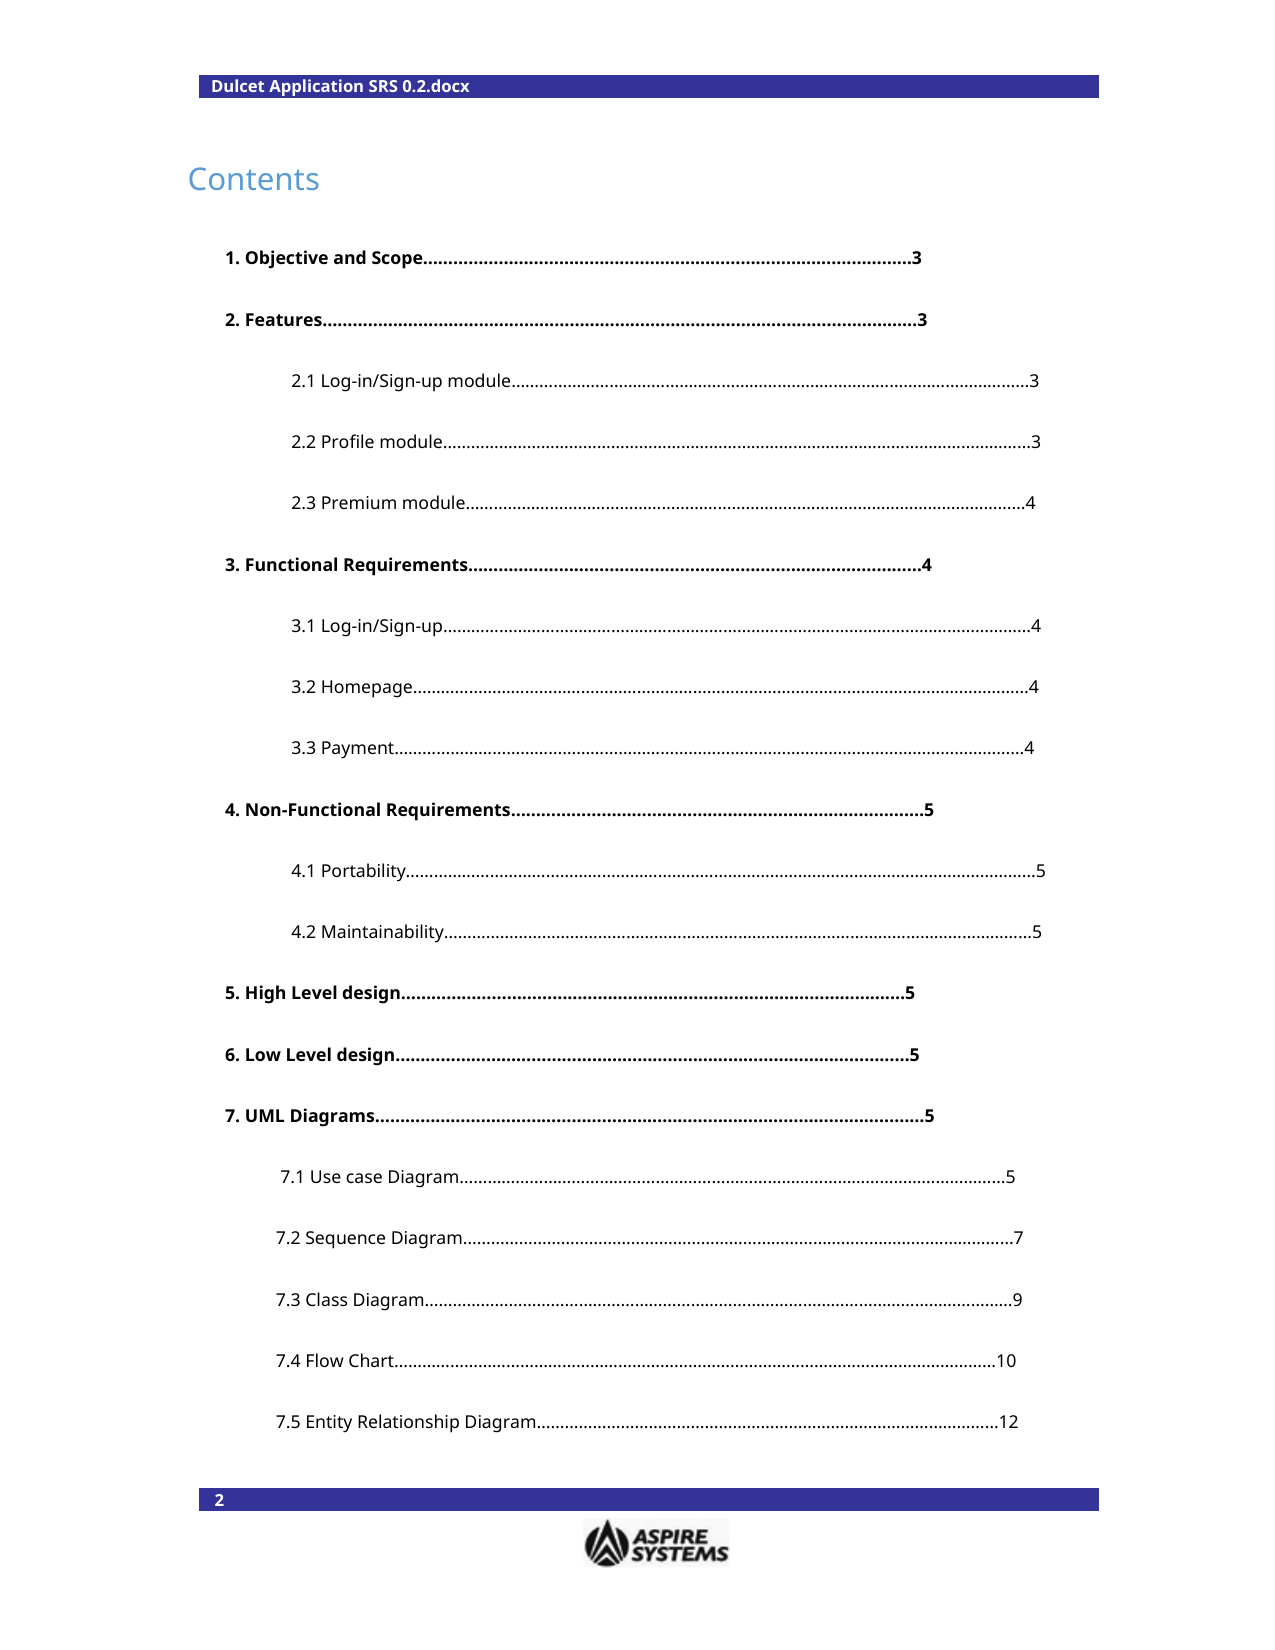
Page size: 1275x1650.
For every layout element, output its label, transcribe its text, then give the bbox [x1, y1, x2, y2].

text 2. Features…………….…………………………………………………………………………………………3 [225, 307, 1087, 331]
text 3.2 Homepage……………………………………………………………………………………………………………………4 [291, 674, 1087, 699]
text 2.1 Log-in/Sign-up module…………………………………………………………………………………………………3 [291, 368, 1087, 392]
text 7. UML Diagrams……………………………………………………………………………….………………5 [225, 1103, 1087, 1127]
text 2.3 Premium module…………………………………………………………………………………………………………4 [291, 491, 1087, 515]
text 1. Objective and Scope………………………………………………………………………….…………3 [225, 246, 1087, 270]
text 3.1 Log-in/Sign-up………………………………………………………………………………………………………………4 [291, 613, 1087, 637]
text 3. Functional Requirements………………………………………………………………………………4 [225, 552, 1087, 576]
picture [582, 1517, 730, 1569]
text 2.2 Profile module………………………………………………………………………………………………………………3 [291, 429, 1087, 454]
text 7.3 Class Diagram………………………………………………………………………………………………………………9 [225, 1287, 1087, 1311]
text 4.2 Maintainability………………………………………………………………………………………………………………5 [291, 919, 1087, 944]
text 5. High Level design…………………………………………………………………………………….…5 [225, 981, 1087, 1005]
text 4.1 Portability………………………………………………………………………………………………………………………5 [291, 858, 1087, 882]
text 7.2 Sequence Diagram………………………………………………………………………………………….……………7 [225, 1226, 1087, 1250]
text 3.3 Payment………………………………………………………………………………………………………………………4 [291, 736, 1087, 760]
text 7.4 Flow Chart…………………………………………………………………………………………………………………10 [225, 1348, 1087, 1372]
text 6. Low Level design…………………………………………………………………………………………5 [225, 1042, 1087, 1066]
text Contents [187, 157, 1087, 199]
text 4. Non-Functional Requirements…………………………………………………………………….…5 [225, 797, 1087, 821]
text 7.5 Entity Relationship Diagram………………………………………………………………………………………12 [225, 1409, 1087, 1434]
text 7.1 Use case Diagram………………………………………………………………………………………………………5 [225, 1164, 1087, 1189]
